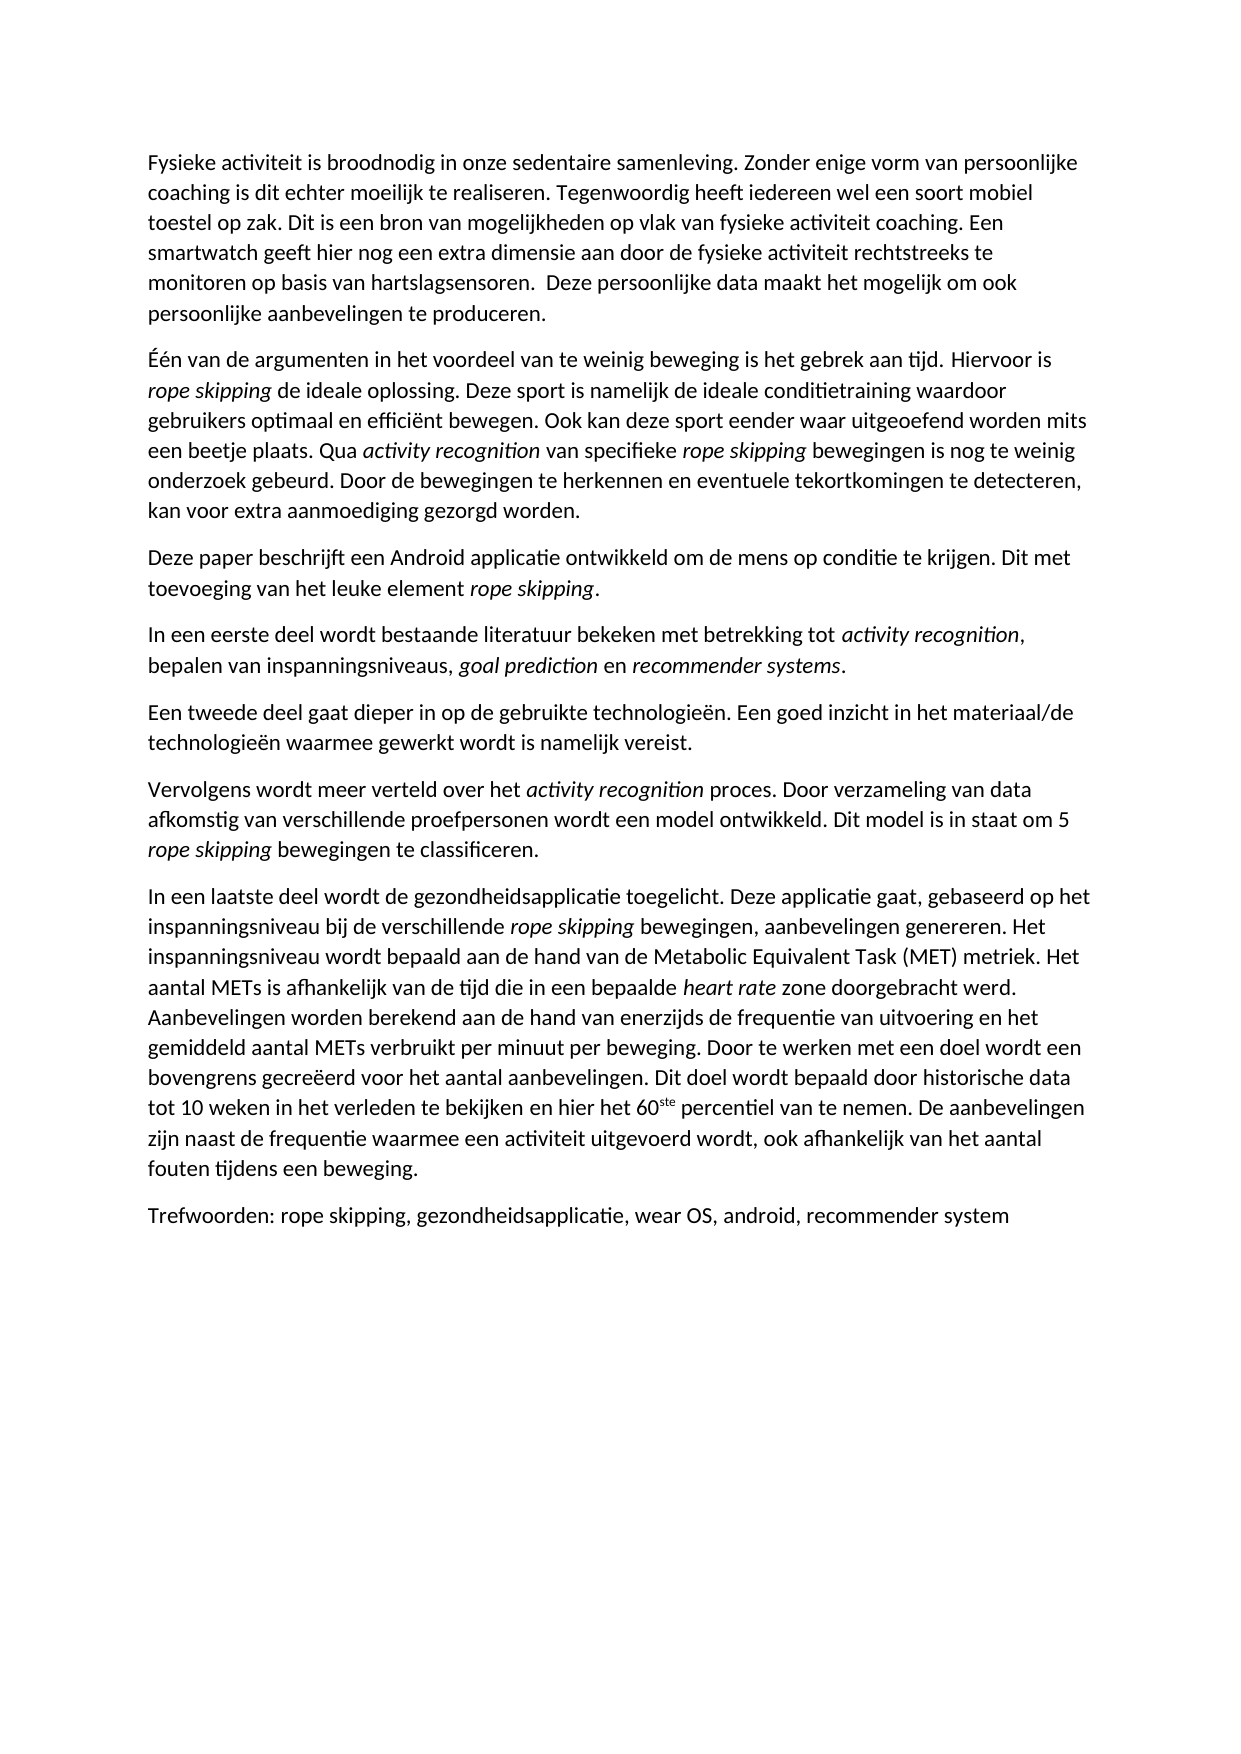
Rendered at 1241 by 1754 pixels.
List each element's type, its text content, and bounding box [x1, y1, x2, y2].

text Deze paper beschrijft een Android applicatie ontwikkeld om de mens op conditie te krijgen. Dit met toevoeging van het leuke element rope skipping. [148, 543, 1093, 602]
text Één van de argumenten in het voordeel van te weinig beweging is het gebrek aan tijd. Hiervoor is rope skipping de ideale oplossing. Deze sport is namelijk de ideale conditietraining waardoor gebruikers optimaal en efficiënt bewegen. Ook kan deze sport eender waar uitgeoefend worden mits een beetje plaats. Qua activity recognition van specifieke rope skipping bewegingen is nog te weinig onderzoek gebeurd. Door de bewegingen te herkennen en eventuele tekortkomingen te detecteren, kan voor extra aanmoediging gezorgd worden. [148, 346, 1093, 524]
text Trefwoorden: rope skipping, gezondheidsapplicatie, wear OS, android, recommender system [148, 1201, 1093, 1229]
text In een laatste deel wordt de gezondheidsapplicatie toegelicht. Deze applicatie gaat, gebaseerd op het inspanningsniveau bij de verschillende rope skipping bewegingen, aanbevelingen genereren. Het inspanningsniveau wordt bepaald aan de hand van de Metabolic Equivalent Task (MET) metriek. Het aantal METs is afhankelijk van de tijd die in een bepaalde heart rate zone doorgebracht werd. Aanbevelingen worden berekend aan de hand van enerzijds de frequentie van uitvoering en het gemiddeld aantal METs verbruikt per minuut per beweging. Door te werken met een doel wordt een bovengrens gecreëerd voor het aantal aanbevelingen. Dit doel wordt bepaald door historische data tot 10 weken in het verleden te bekijken en hier het 60ste percentiel van te nemen. De aanbevelingen zijn naast de frequentie waarmee een activiteit uitgevoerd wordt, ook afhankelijk van het aantal fouten tijdens een beweging. [148, 882, 1093, 1182]
text Fysieke activiteit is broodnodig in onze sedentaire samenleving. Zonder enige vorm van persoonlijke coaching is dit echter moeilijk te realiseren. Tegenwoordig heeft iedereen wel een soort mobiel toestel op zak. Dit is een bron van mogelijkheden op vlak van fysieke activiteit coaching. Een smartwatch geeft hier nog een extra dimensie aan door de fysieke activiteit rechtstreeks te monitoren op basis van hartslagsensoren. Deze persoonlijke data maakt het mogelijk om ook persoonlijke aanbevelingen te produceren. [148, 148, 1093, 327]
text In een eerste deel wordt bestaande literatuur bekeken met betrekking tot activity recognition, bepalen van inspanningsniveaus, goal prediction en recommender systems. [148, 621, 1093, 679]
text Vervolgens wordt meer verteld over het activity recognition proces. Door verzameling van data afkomstig van verschillende proefpersonen wordt een model ontwikkeld. Dit model is in staat om 5 rope skipping bewegingen te classificeren. [148, 775, 1093, 863]
text Een tweede deel gaat dieper in op de gebruikte technologieën. Een goed inzicht in het materiaal/de technologieën waarmee gewerkt wordt is namelijk vereist. [148, 698, 1093, 756]
